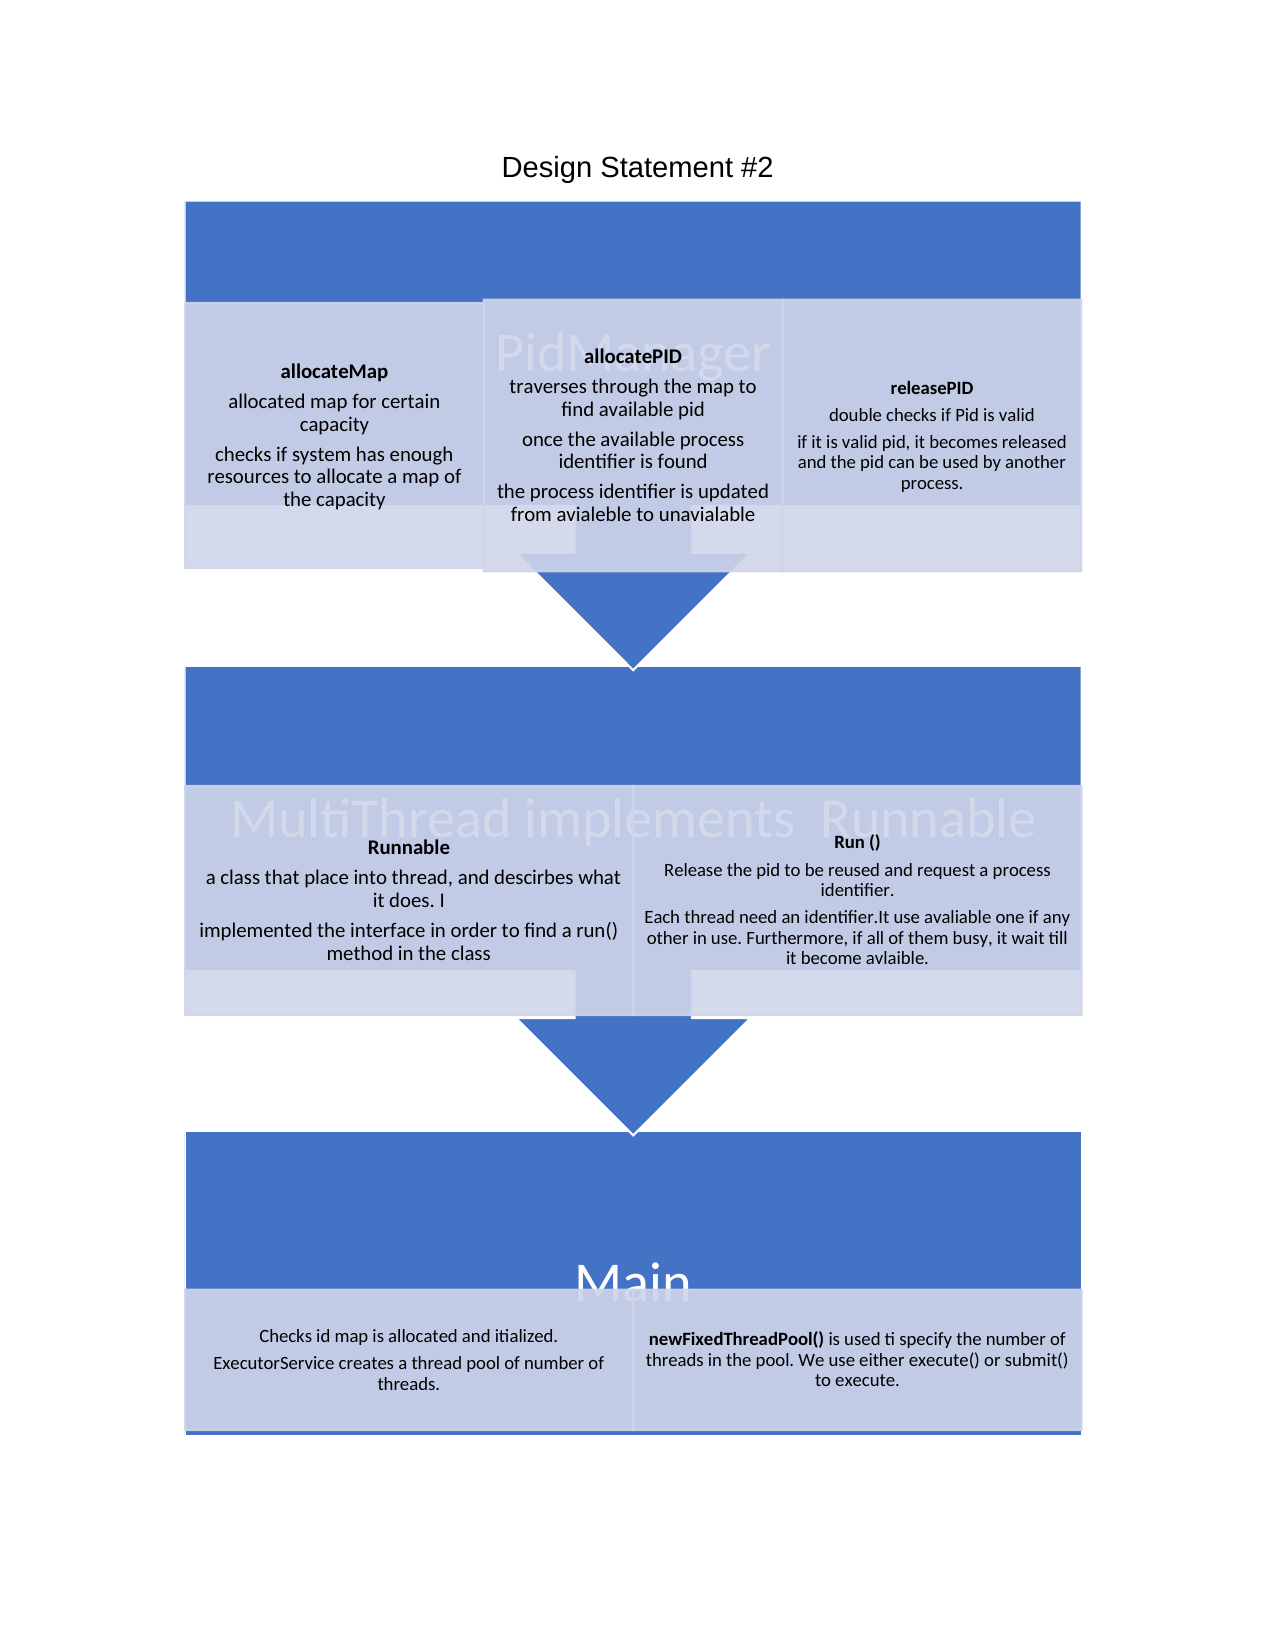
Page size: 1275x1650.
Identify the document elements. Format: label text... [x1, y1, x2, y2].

text Design Statement #2 [150, 150, 1125, 1440]
